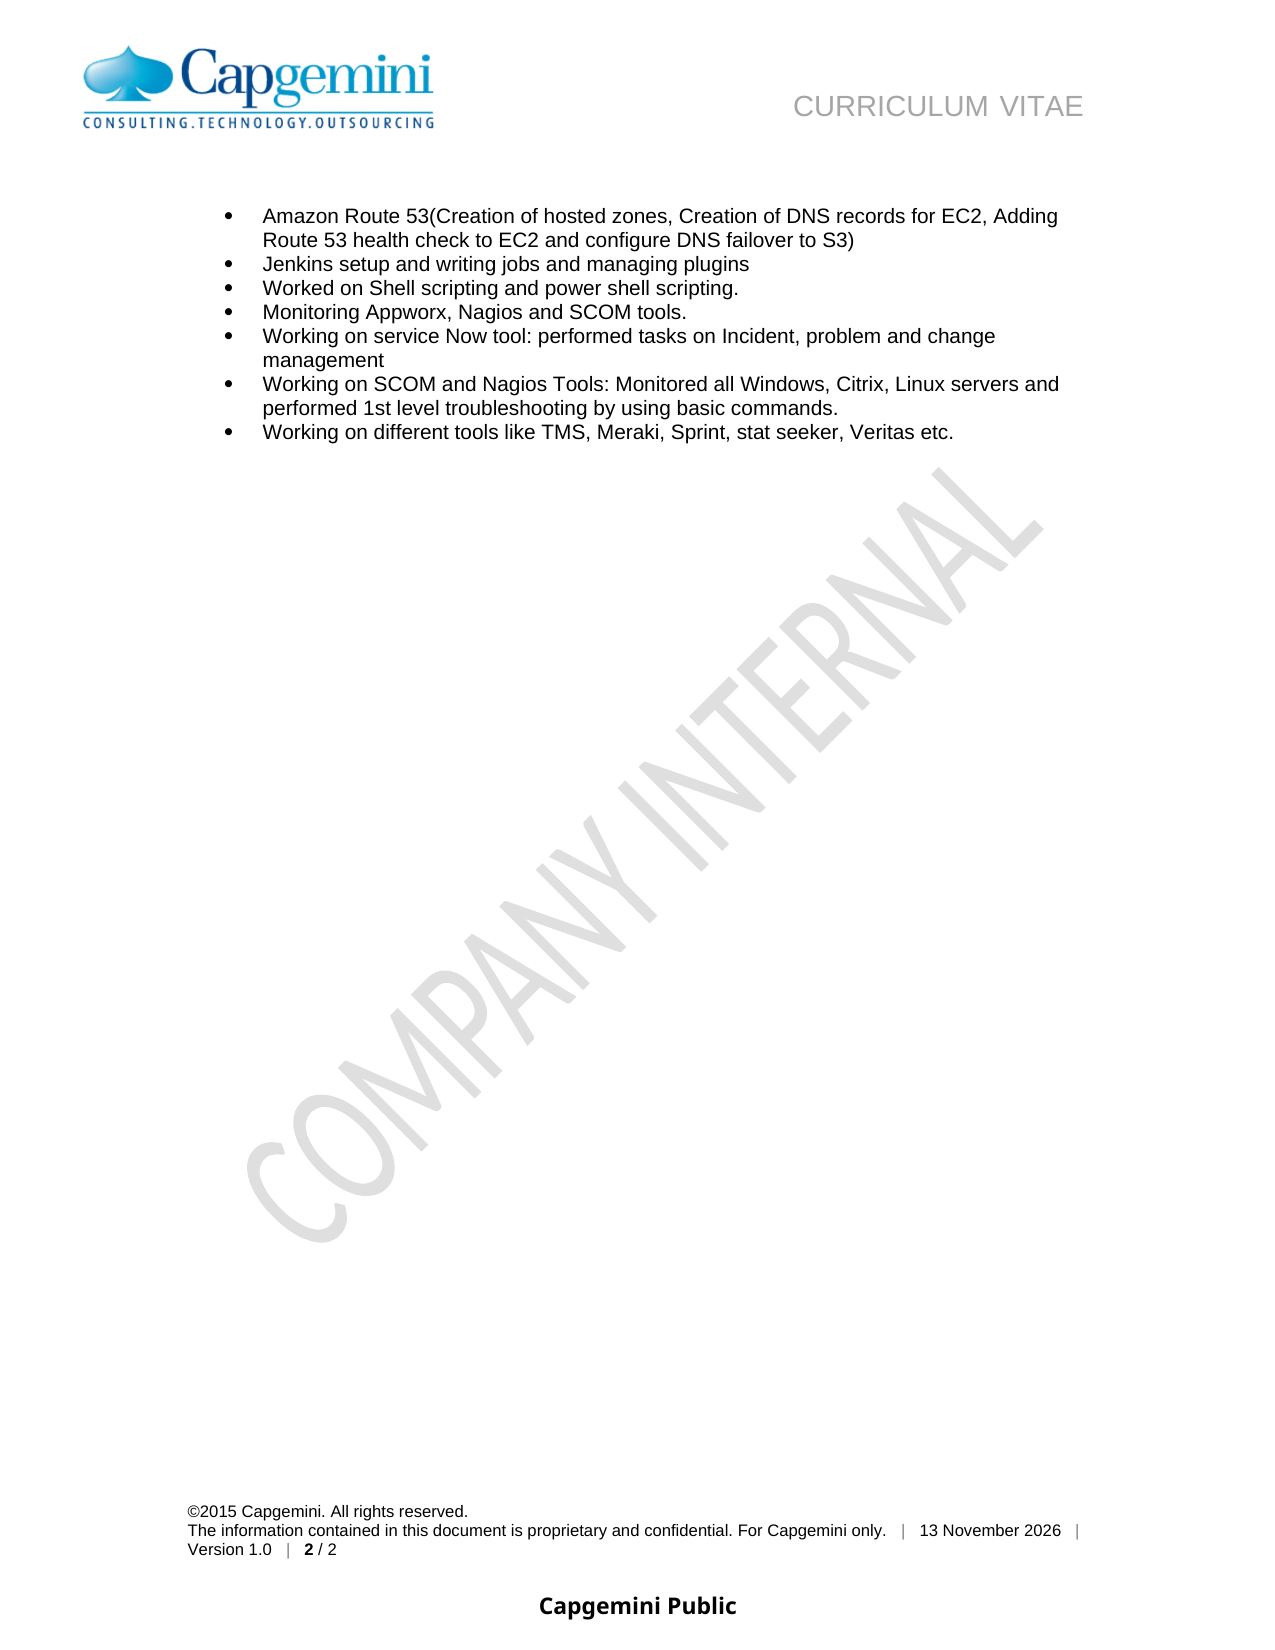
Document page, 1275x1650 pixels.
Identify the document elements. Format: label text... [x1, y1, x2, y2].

list Jenkins setup and writing jobs and managing plugins [225, 252, 1087, 276]
list Working on different tools like TMS, Meraki, Sprint, stat seeker, Veritas etc. [225, 420, 1087, 444]
list Worked on Shell scripting and power shell scripting. [225, 276, 1087, 300]
picture [81, 43, 437, 132]
list Monitoring Appworx, Nagios and SCOM tools. [225, 300, 1087, 324]
list Working on SCOM and Nagios Tools: Monitored all Windows, Citrix, Linux servers and performed 1st level troubleshooting by using basic commands. [225, 372, 1087, 420]
list Amazon Route 53(Creation of hosted zones, Creation of DNS records for EC2, Adding Route 53 health check to EC2 and configure DNS failover to S3) [225, 204, 1087, 252]
list Working on service Now tool: performed tasks on Incident, problem and change management [225, 324, 1087, 372]
